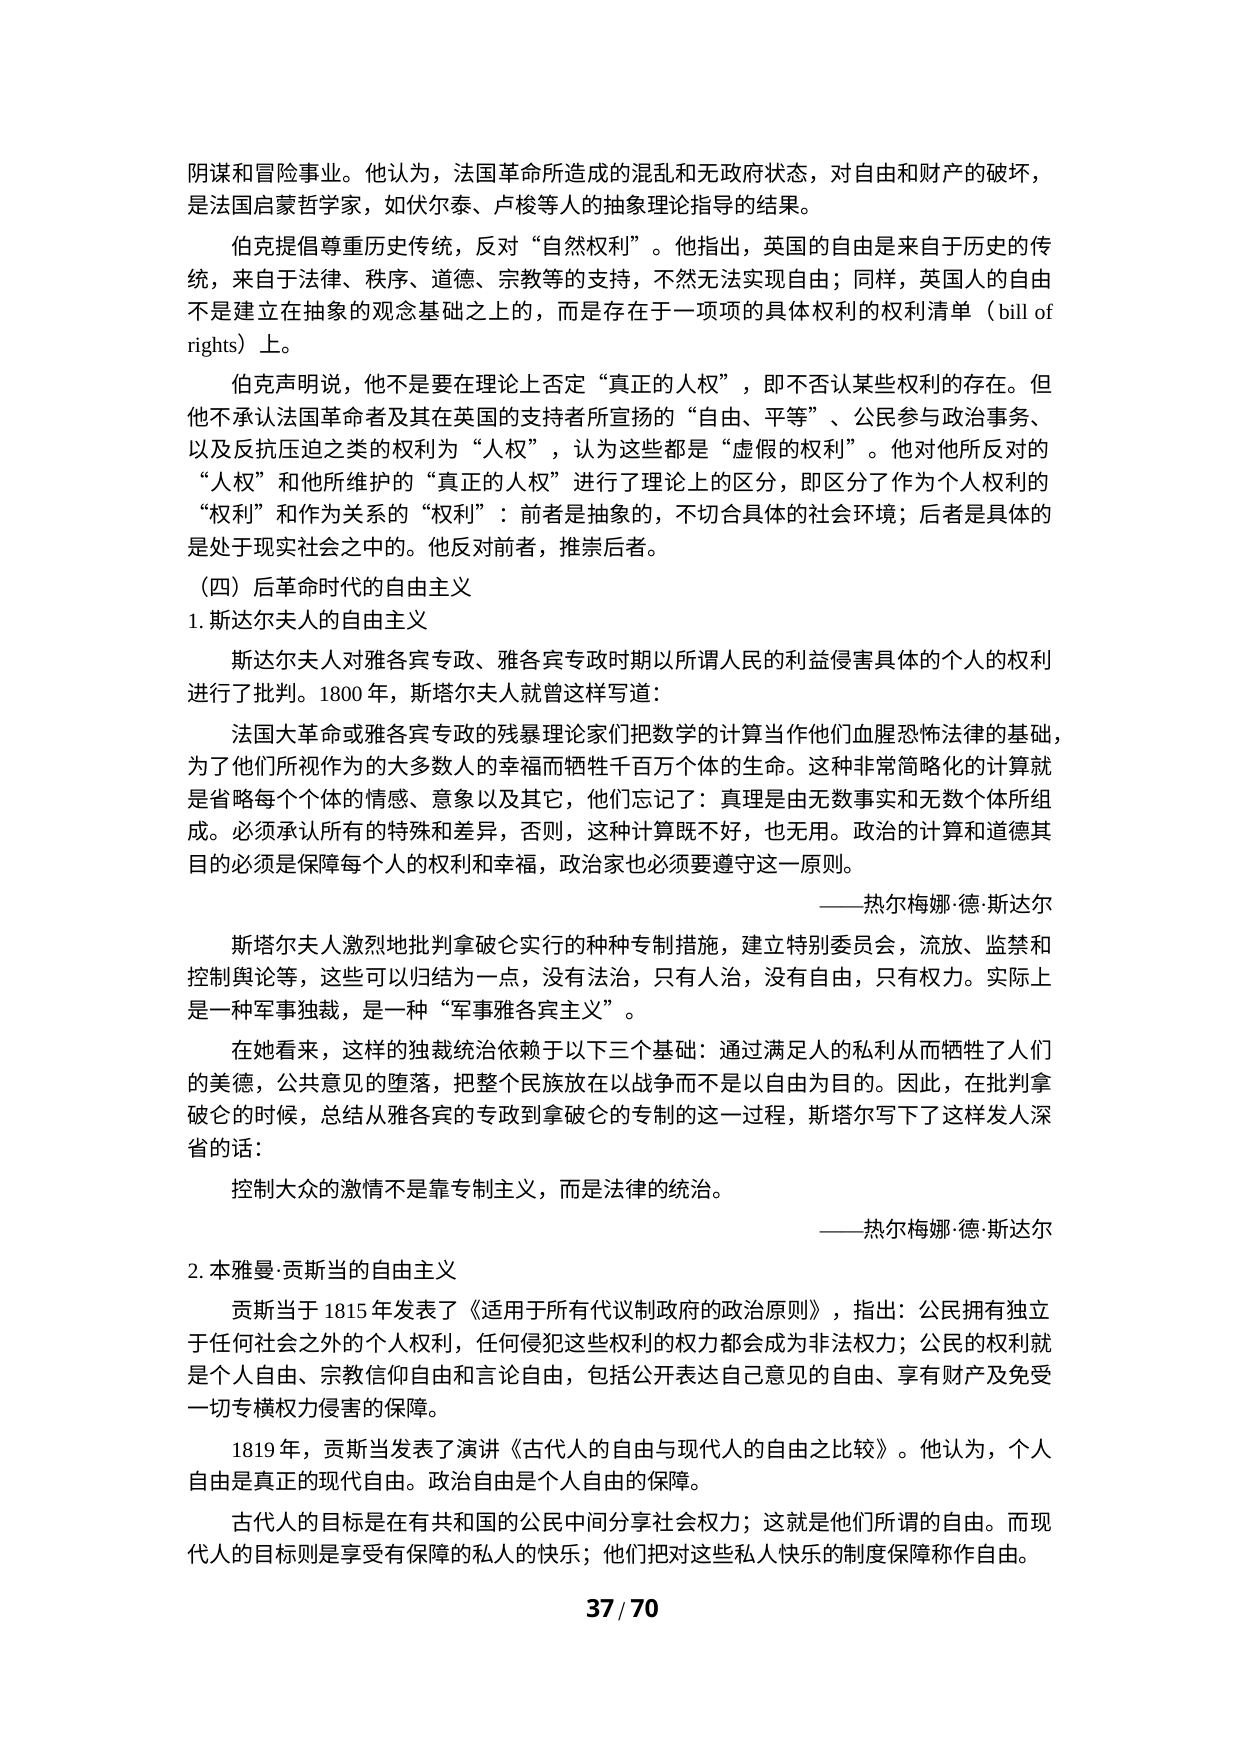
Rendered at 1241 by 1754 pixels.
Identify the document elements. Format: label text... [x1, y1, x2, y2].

text 1. 斯达尔夫人的自由主义 [187, 602, 1053, 635]
text 伯克提倡尊重历史传统，反对“自然权利”。他指出，英国的自由是来自于历史的传统，来自于法律、秩序、道德、宗教等的支持，不然无法实现自由；同样，英国人的自由不是建立在抽象的观念基础之上的，而是存在于一项项的具体权利的权利清单（bill of rights）上。 [187, 229, 1053, 359]
text 斯塔尔夫人激烈地批判拿破仑实行的种种专制措施，建立特别委员会，流放、监禁和控制舆论等，这些可以归结为一点，没有法治，只有人治，没有自由，只有权力。实际上是一种军事独裁，是一种“军事雅各宾主义”。 [187, 927, 1053, 1025]
text 1819年，贡斯当发表了演讲《古代人的自由与现代人的自由之比较》。他认为，个人自由是真正的现代自由。政治自由是个人自由的保障。 [187, 1431, 1053, 1496]
text 控制大众的激情不是靠专制主义，而是法律的统治。 [187, 1171, 1053, 1204]
text 古代人的目标是在有共和国的公民中间分享社会权力；这就是他们所谓的自由。而现代人的目标则是享受有保障的私人的快乐；他们把对这些私人快乐的制度保障称作自由。 [187, 1504, 1053, 1569]
text 法国大革命或雅各宾专政的残暴理论家们把数学的计算当作他们血腥恐怖法律的基础，为了他们所视作为的大多数人的幸福而牺牲千百万个体的生命。这种非常简略化的计算就是省略每个个体的情感、意象以及其它，他们忘记了：真理是由无数事实和无数个体所组成。必须承认所有的特殊和差异，否则，这种计算既不好，也无用。政治的计算和道德其目的必须是保障每个人的权利和幸福，政治家也必须要遵守这一原则。 [187, 716, 1053, 879]
text ——热尔梅娜·德·斯达尔 [187, 887, 1053, 919]
text 斯达尔夫人对雅各宾专政、雅各宾专政时期以所谓人民的利益侵害具体的个人的权利进行了批判。1800年，斯塔尔夫人就曾这样写道： [187, 643, 1053, 708]
text ——热尔梅娜·德·斯达尔 [187, 1212, 1053, 1244]
text 贡斯当于1815年发表了《适用于所有代议制政府的政治原则》，指出：公民拥有独立于任何社会之外的个人权利，任何侵犯这些权利的权力都会成为非法权力；公民的权利就是个人自由、宗教信仰自由和言论自由，包括公开表达自己意见的自由、享有财产及免受一切专横权力侵害的保障。 [187, 1293, 1053, 1423]
text 《法国革命论》中最重要的部分是伯克对法国革命原则的批评。在伯克看来，法国革命是一场“新兴的金融利益”与“政治文人”，即资产阶级和启蒙思想家结成联盟发动的阴谋和冒险事业。他认为，法国革命所造成的混乱和无政府状态，对自由和财产的破坏，是法国启蒙哲学家，如伏尔泰、卢梭等人的抽象理论指导的结果。 [187, 156, 1053, 221]
text 2. 本雅曼·贡斯当的自由主义 [187, 1252, 1053, 1285]
text （四）后革命时代的自由主义 [187, 570, 1053, 602]
text 在她看来，这样的独裁统治依赖于以下三个基础：通过满足人的私利从而牺牲了人们的美德，公共意见的堕落，把整个民族放在以战争而不是以自由为目的。因此，在批判拿破仑的时候，总结从雅各宾的专政到拿破仑的专制的这一过程，斯塔尔写下了这样发人深省的话： [187, 1033, 1053, 1163]
text 伯克声明说，他不是要在理论上否定“真正的人权”，即不否认某些权利的存在。但他不承认法国革命者及其在英国的支持者所宣扬的“自由、平等”、公民参与政治事务、以及反抗压迫之类的权利为“人权”，认为这些都是“虚假的权利”。他对他所反对的“人权”和他所维护的“真正的人权”进行了理论上的区分，即区分了作为个人权利的“权利”和作为关系的“权利”：前者是抽象的，不切合具体的社会环境；后者是具体的，是处于现实社会之中的。他反对前者，推崇后者。 [187, 367, 1053, 562]
